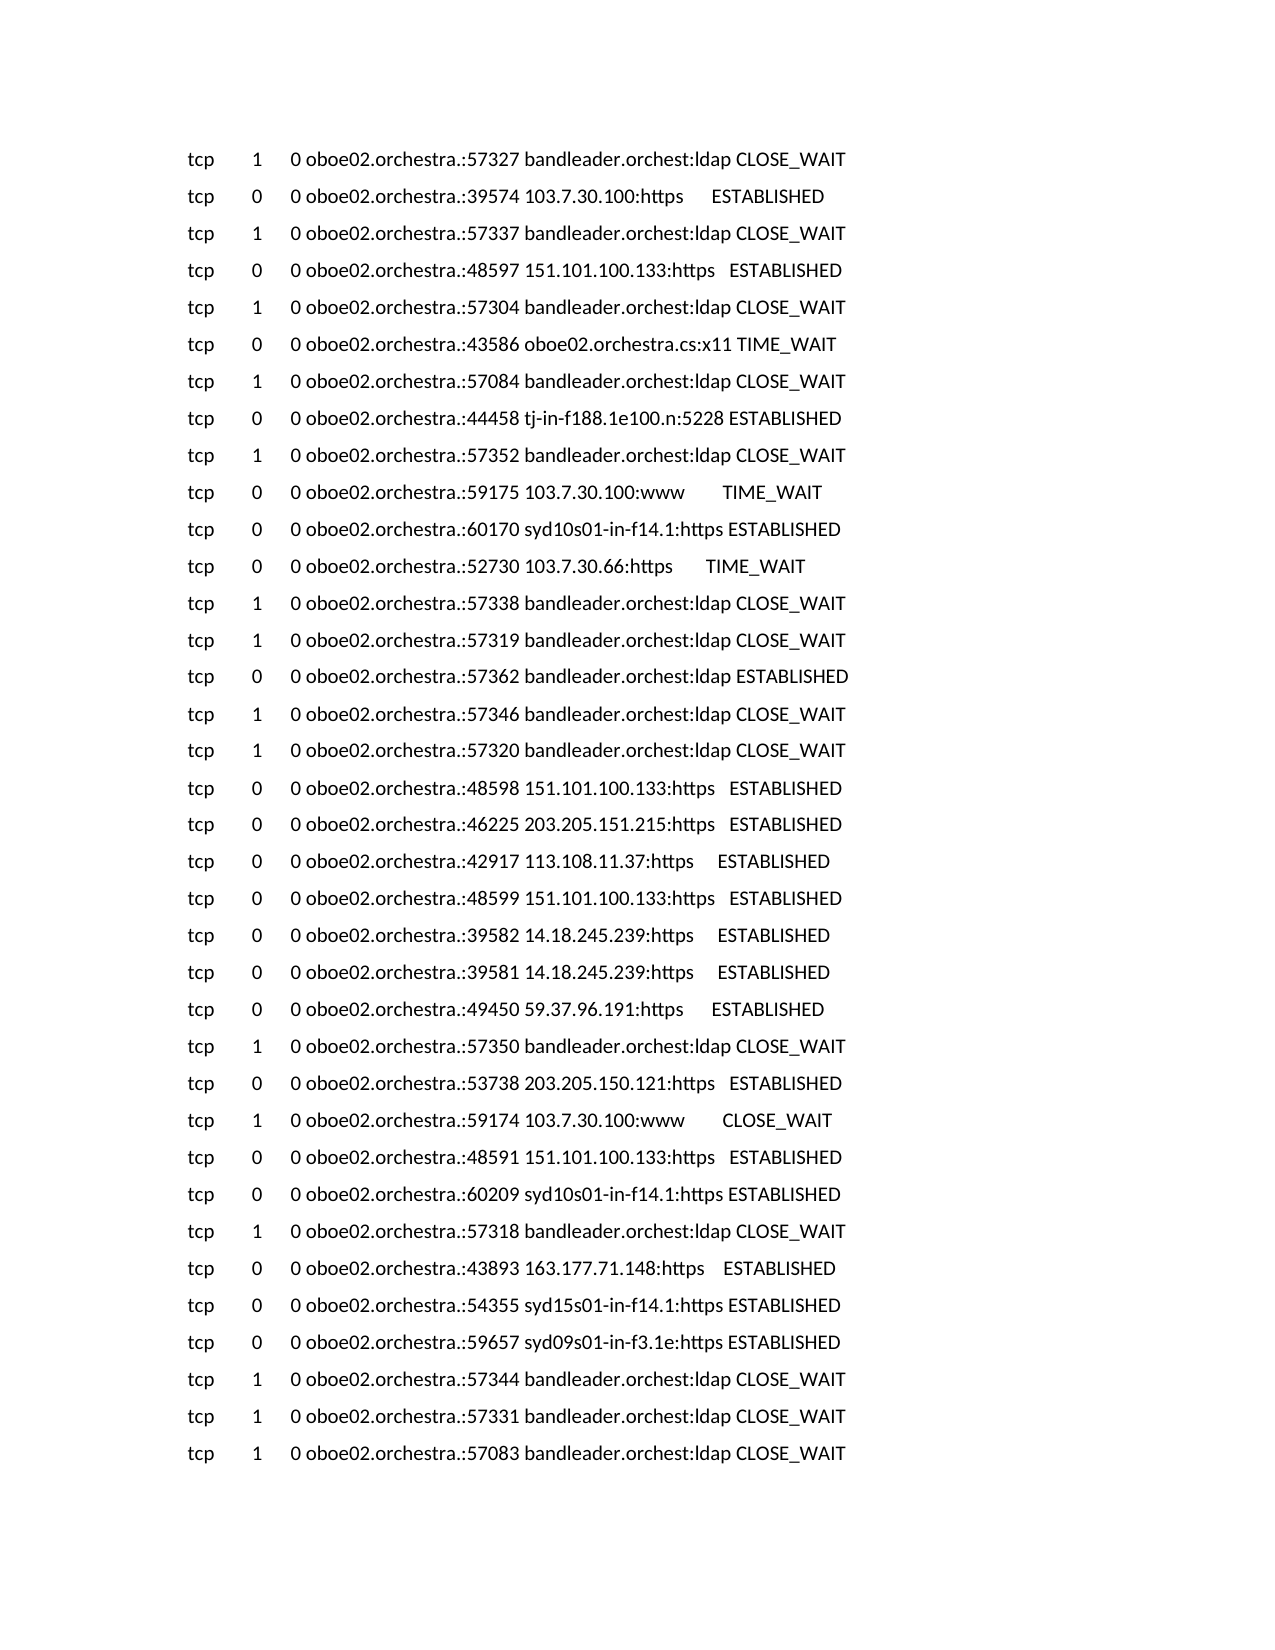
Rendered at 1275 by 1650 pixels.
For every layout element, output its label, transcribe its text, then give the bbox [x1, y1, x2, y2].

text tcp 0 0 oboe02.orchestra.:48591 151.101.100.133:https ESTABLISHED [187, 1148, 1087, 1169]
text tcp 1 0 oboe02.orchestra.:59174 103.7.30.100:www CLOSE_WAIT [187, 1111, 1087, 1132]
text tcp 1 0 oboe02.orchestra.:57331 bandleader.orchest:ldap CLOSE_WAIT [187, 1407, 1087, 1428]
text tcp 1 0 oboe02.orchestra.:57304 bandleader.orchest:ldap CLOSE_WAIT [187, 298, 1087, 318]
text tcp 0 0 oboe02.orchestra.:43586 oboe02.orchestra.cs:x11 TIME_WAIT [187, 335, 1087, 355]
text tcp 1 0 oboe02.orchestra.:57327 bandleader.orchest:ldap CLOSE_WAIT [187, 150, 1087, 170]
text tcp 0 0 oboe02.orchestra.:39574 103.7.30.100:https ESTABLISHED [187, 187, 1087, 207]
text tcp 1 0 oboe02.orchestra.:57084 bandleader.orchest:ldap CLOSE_WAIT [187, 372, 1087, 392]
text tcp 0 0 oboe02.orchestra.:39582 14.18.245.239:https ESTABLISHED [187, 927, 1087, 947]
text tcp 0 0 oboe02.orchestra.:59175 103.7.30.100:www TIME_WAIT [187, 483, 1087, 503]
text tcp 0 0 oboe02.orchestra.:43893 163.177.71.148:https ESTABLISHED [187, 1259, 1087, 1280]
text tcp 0 0 oboe02.orchestra.:53738 203.205.150.121:https ESTABLISHED [187, 1074, 1087, 1095]
text tcp 1 0 oboe02.orchestra.:57344 bandleader.orchest:ldap CLOSE_WAIT [187, 1370, 1087, 1391]
text tcp 0 0 oboe02.orchestra.:54355 syd15s01-in-f14.1:https ESTABLISHED [187, 1296, 1087, 1317]
text tcp 1 0 oboe02.orchestra.:57346 bandleader.orchest:ldap CLOSE_WAIT [187, 705, 1087, 725]
text tcp 1 0 oboe02.orchestra.:57337 bandleader.orchest:ldap CLOSE_WAIT [187, 224, 1087, 244]
text tcp 1 0 oboe02.orchestra.:57350 bandleader.orchest:ldap CLOSE_WAIT [187, 1037, 1087, 1058]
text tcp 1 0 oboe02.orchestra.:57352 bandleader.orchest:ldap CLOSE_WAIT [187, 446, 1087, 466]
text tcp 0 0 oboe02.orchestra.:46225 203.205.151.215:https ESTABLISHED [187, 816, 1087, 836]
text tcp 1 0 oboe02.orchestra.:57318 bandleader.orchest:ldap CLOSE_WAIT [187, 1222, 1087, 1243]
text tcp 1 0 oboe02.orchestra.:57319 bandleader.orchest:ldap CLOSE_WAIT [187, 631, 1087, 651]
text tcp 0 0 oboe02.orchestra.:52730 103.7.30.66:https TIME_WAIT [187, 557, 1087, 577]
text tcp 1 0 oboe02.orchestra.:57338 bandleader.orchest:ldap CLOSE_WAIT [187, 594, 1087, 614]
text tcp 0 0 oboe02.orchestra.:44458 tj-in-f188.1e100.n:5228 ESTABLISHED [187, 409, 1087, 429]
text tcp 0 0 oboe02.orchestra.:60209 syd10s01-in-f14.1:https ESTABLISHED [187, 1185, 1087, 1206]
text tcp 0 0 oboe02.orchestra.:48598 151.101.100.133:https ESTABLISHED [187, 779, 1087, 799]
text tcp 0 0 oboe02.orchestra.:60170 syd10s01-in-f14.1:https ESTABLISHED [187, 520, 1087, 540]
text tcp 0 0 oboe02.orchestra.:48597 151.101.100.133:https ESTABLISHED [187, 261, 1087, 281]
text tcp 0 0 oboe02.orchestra.:39581 14.18.245.239:https ESTABLISHED [187, 963, 1087, 984]
text tcp 0 0 oboe02.orchestra.:48599 151.101.100.133:https ESTABLISHED [187, 889, 1087, 910]
text tcp 1 0 oboe02.orchestra.:57320 bandleader.orchest:ldap CLOSE_WAIT [187, 742, 1087, 762]
text tcp 0 0 oboe02.orchestra.:57362 bandleader.orchest:ldap ESTABLISHED [187, 668, 1087, 688]
text tcp 0 0 oboe02.orchestra.:42917 113.108.11.37:https ESTABLISHED [187, 853, 1087, 873]
text tcp 0 0 oboe02.orchestra.:59657 syd09s01-in-f3.1e:https ESTABLISHED [187, 1333, 1087, 1354]
text tcp 1 0 oboe02.orchestra.:57083 bandleader.orchest:ldap CLOSE_WAIT [187, 1444, 1087, 1464]
text tcp 0 0 oboe02.orchestra.:49450 59.37.96.191:https ESTABLISHED [187, 1001, 1087, 1021]
